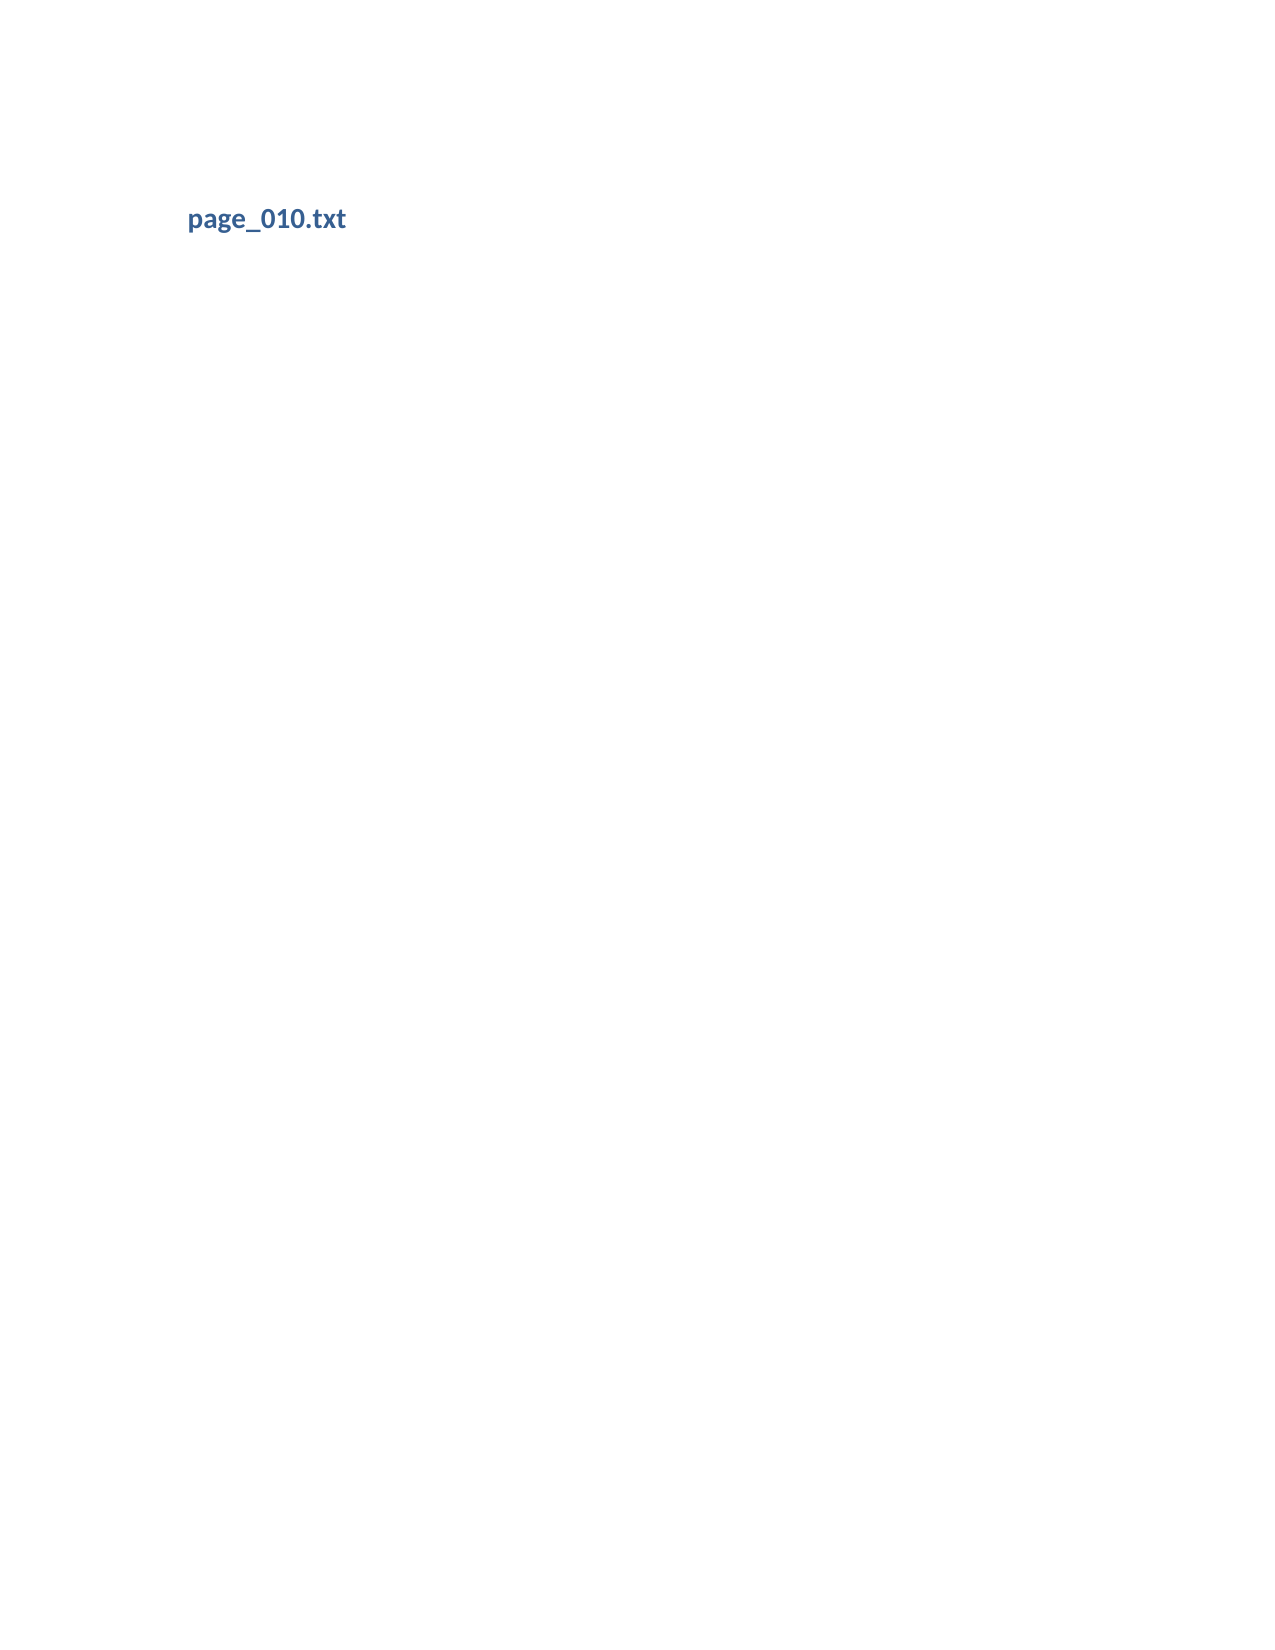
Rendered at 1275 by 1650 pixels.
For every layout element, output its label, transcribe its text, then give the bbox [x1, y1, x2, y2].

subtitle page_010.txt [187, 200, 1087, 236]
